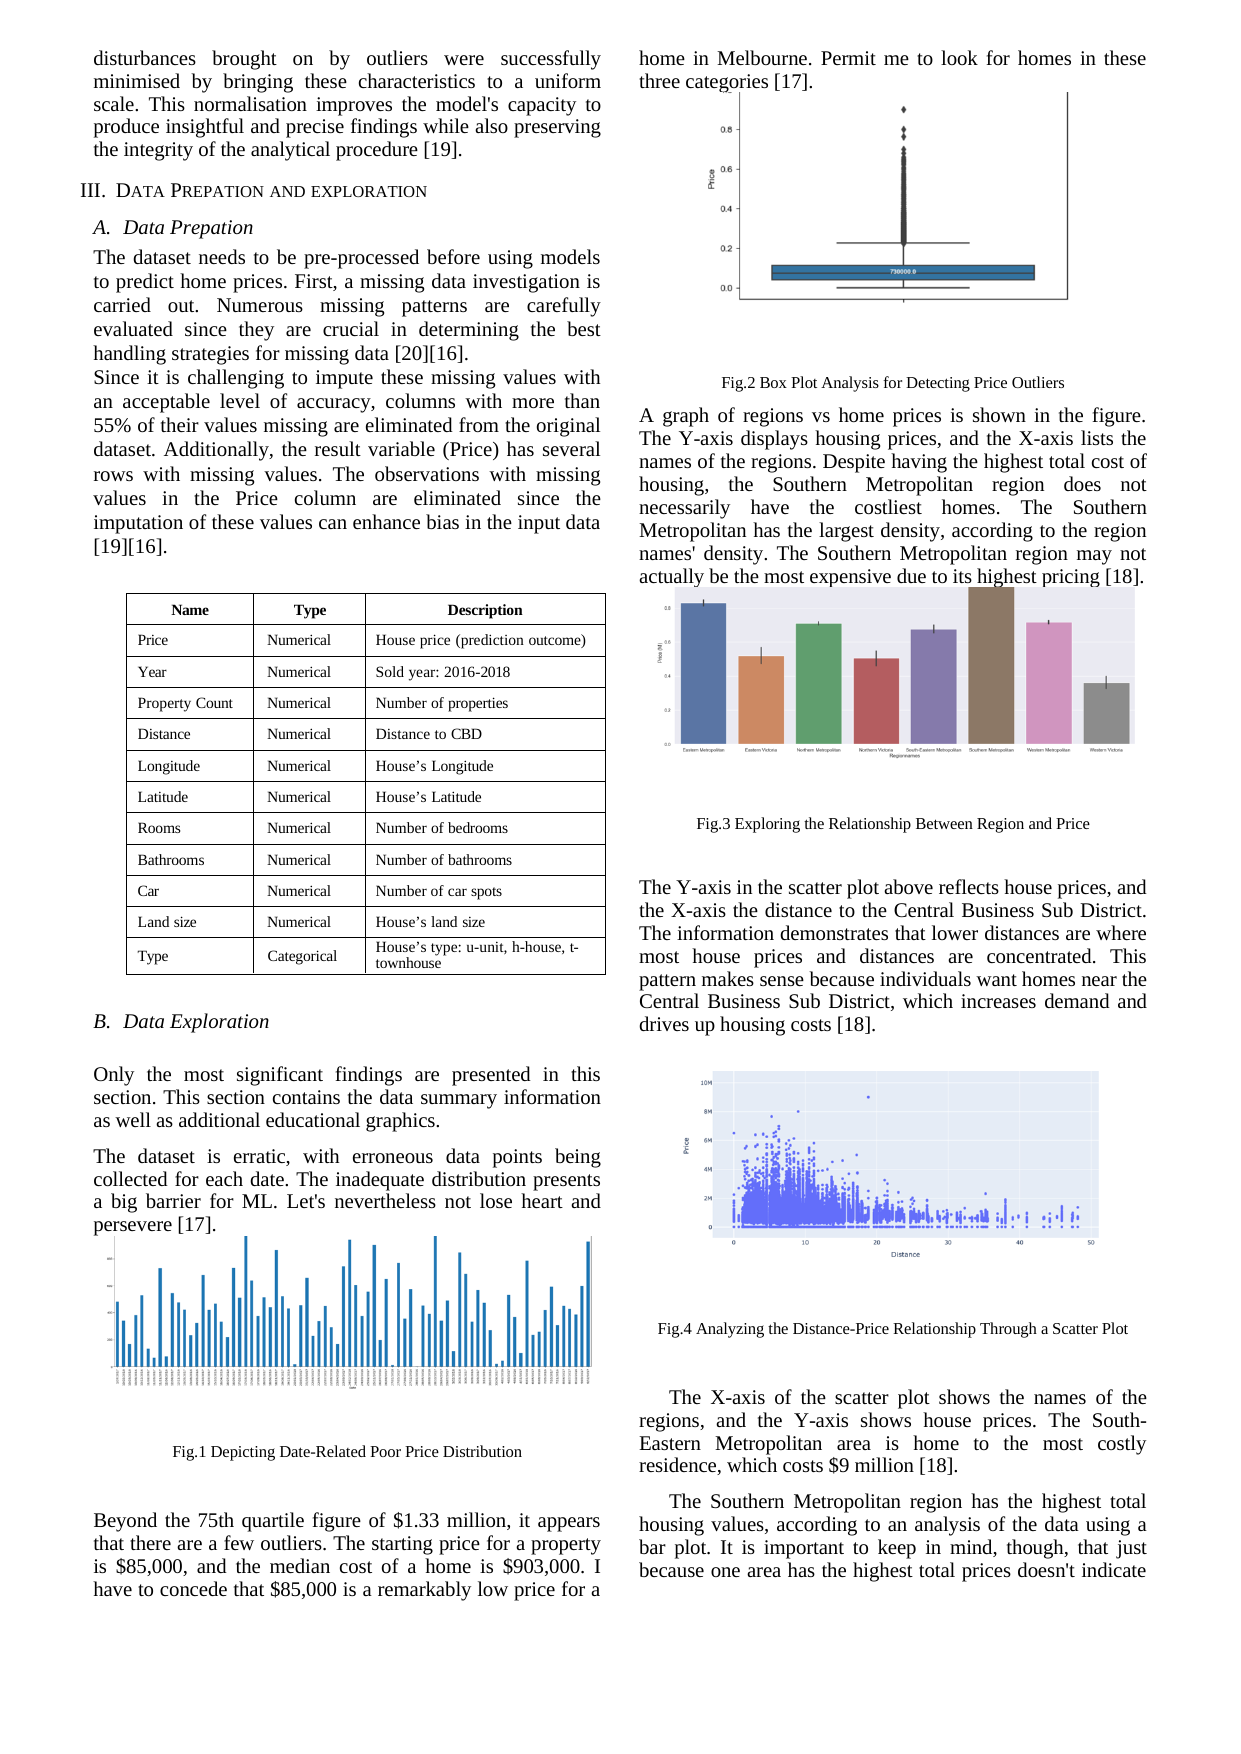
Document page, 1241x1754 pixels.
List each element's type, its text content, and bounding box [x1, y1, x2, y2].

table_header Description [366, 594, 605, 624]
table_cell Price [127, 625, 253, 656]
table_cell Bathrooms [127, 845, 253, 875]
table_cell Numerical [254, 876, 365, 906]
text Beyond the 75th quartile figure of $1.33 million, it appears that there are a few outliers. The starting price for a property is $85,000, and the median cost of a home is $903,000. I have to concede that $85,000 is a remarkably low price for a home in Melbourne. Permit me to look for homes in these three categories [17]. [639, 47, 1147, 93]
table_cell Numerical [254, 813, 365, 843]
text The X-axis of the scatter plot shows the names of the regions, and the Y-axis shows house prices. The South-Eastern Metropolitan area is home to the most costly residence, which costs $9 million [18]. [639, 1386, 1147, 1477]
table_cell House’s type: u-unit, h-house, t- townhouse [366, 938, 605, 973]
picture [93, 1236, 601, 1395]
table_cell Car [127, 876, 253, 906]
table_cell Type [127, 938, 253, 973]
table_cell Distance [127, 719, 253, 749]
table_cell Numerical [254, 625, 365, 656]
table_cell Numerical [254, 657, 365, 687]
text Fig.4 Analyzing the Distance-Price Relationship Through a Scatter Plot [639, 1320, 1147, 1338]
table_cell Numerical [254, 751, 365, 781]
table_cell Property Count [127, 688, 253, 718]
table_cell Numerical [254, 845, 365, 875]
table_cell Number of bathrooms [366, 845, 605, 875]
table_header Name [127, 594, 253, 624]
subtitle Data Prepation and exploration [93, 178, 601, 202]
table_cell House price (prediction outcome) [366, 625, 605, 656]
text Since it is challenging to impute these missing values with an acceptable level of accuracy, columns with more than 55% of their values missing are eliminated from the original dataset. Additionally, the result variable (Price) has several rows with missing values. The observations with missing values in the Price column are eliminated since the imputation of these values can enhance bias in the input data [19][16]. [93, 365, 601, 558]
text Only the most significant findings are presented in this section. This section contains the data summary information as well as additional educational graphics. [93, 1064, 601, 1132]
text The dataset is erratic, with erroneous data points being collected for each date. The inadequate distribution presents a big barrier for ML. Let's nevertheless not lose heart and persevere [17]. [93, 1145, 601, 1236]
table_cell Number of car spots [366, 876, 605, 906]
table_cell Numerical [254, 719, 365, 749]
table_header Type [254, 594, 365, 624]
table_cell House’s Longitude [366, 751, 605, 781]
table_cell Land size [127, 907, 253, 937]
text A graph of regions vs home prices is shown in the figure. The Y-axis displays housing prices, and the X-axis lists the names of the regions. Despite having the highest total cost of housing, the Southern Metropolitan region does not necessarily have the costliest homes. The Southern Metropolitan has the largest density, according to the region names' density. The Southern Metropolitan region may not actually be the most expensive due to its highest pricing [18]. [639, 405, 1147, 587]
text The Y-axis in the scatter plot above reflects house prices, and the X-axis the distance to the Central Business Sub District. The information demonstrates that lower distances are where most house prices and distances are concentrated. This pattern makes sense because individuals want homes near the Central Business Sub District, which increases demand and drives up housing costs [18]. [639, 876, 1147, 1036]
subtitle Data Prepation [93, 214, 601, 239]
text Fig.2 Box Plot Analysis for Detecting Price Outliers [639, 374, 1147, 392]
table_cell Distance to CBD [366, 719, 605, 749]
picture [639, 587, 1147, 762]
text Fig.3 Exploring the Relationship Between Region and Price [639, 815, 1147, 833]
table_cell Numerical [254, 907, 365, 937]
text The dataset needs to be pre-processed before using models to predict home prices. First, a missing data investigation is carried out. Numerous missing patterns are carefully evaluated since they are crucial in determining the best handling strategies for missing data [20][16]. [93, 245, 601, 365]
table_cell Rooms [127, 813, 253, 843]
picture [692, 92, 1094, 311]
table_cell Number of bedrooms [366, 813, 605, 843]
text Fig.1 Depicting Date-Related Poor Price Distribution [93, 1443, 601, 1461]
table_cell Longitude [127, 751, 253, 781]
table_cell Number of properties [366, 688, 605, 718]
table_cell House’s land size [366, 907, 605, 937]
table_cell Latitude [127, 782, 253, 812]
table_cell Numerical [254, 782, 365, 812]
table_cell Categorical [254, 938, 365, 973]
table_cell Numerical [254, 688, 365, 718]
table_cell Year [127, 657, 253, 687]
table_cell House’s Latitude [366, 782, 605, 812]
table_cell Sold year: 2016-2018 [366, 657, 605, 687]
picture [661, 1071, 1125, 1263]
text Beyond the 75th quartile figure of $1.33 million, it appears that there are a few outliers. The starting price for a property is $85,000, and the median cost of a home is $903,000. I have to concede that $85,000 is a remarkably low price for a home in Melbourne. Permit me to look for homes in these three categories [17]. [93, 1509, 601, 1601]
subtitle Data Exploration [93, 1009, 601, 1033]
